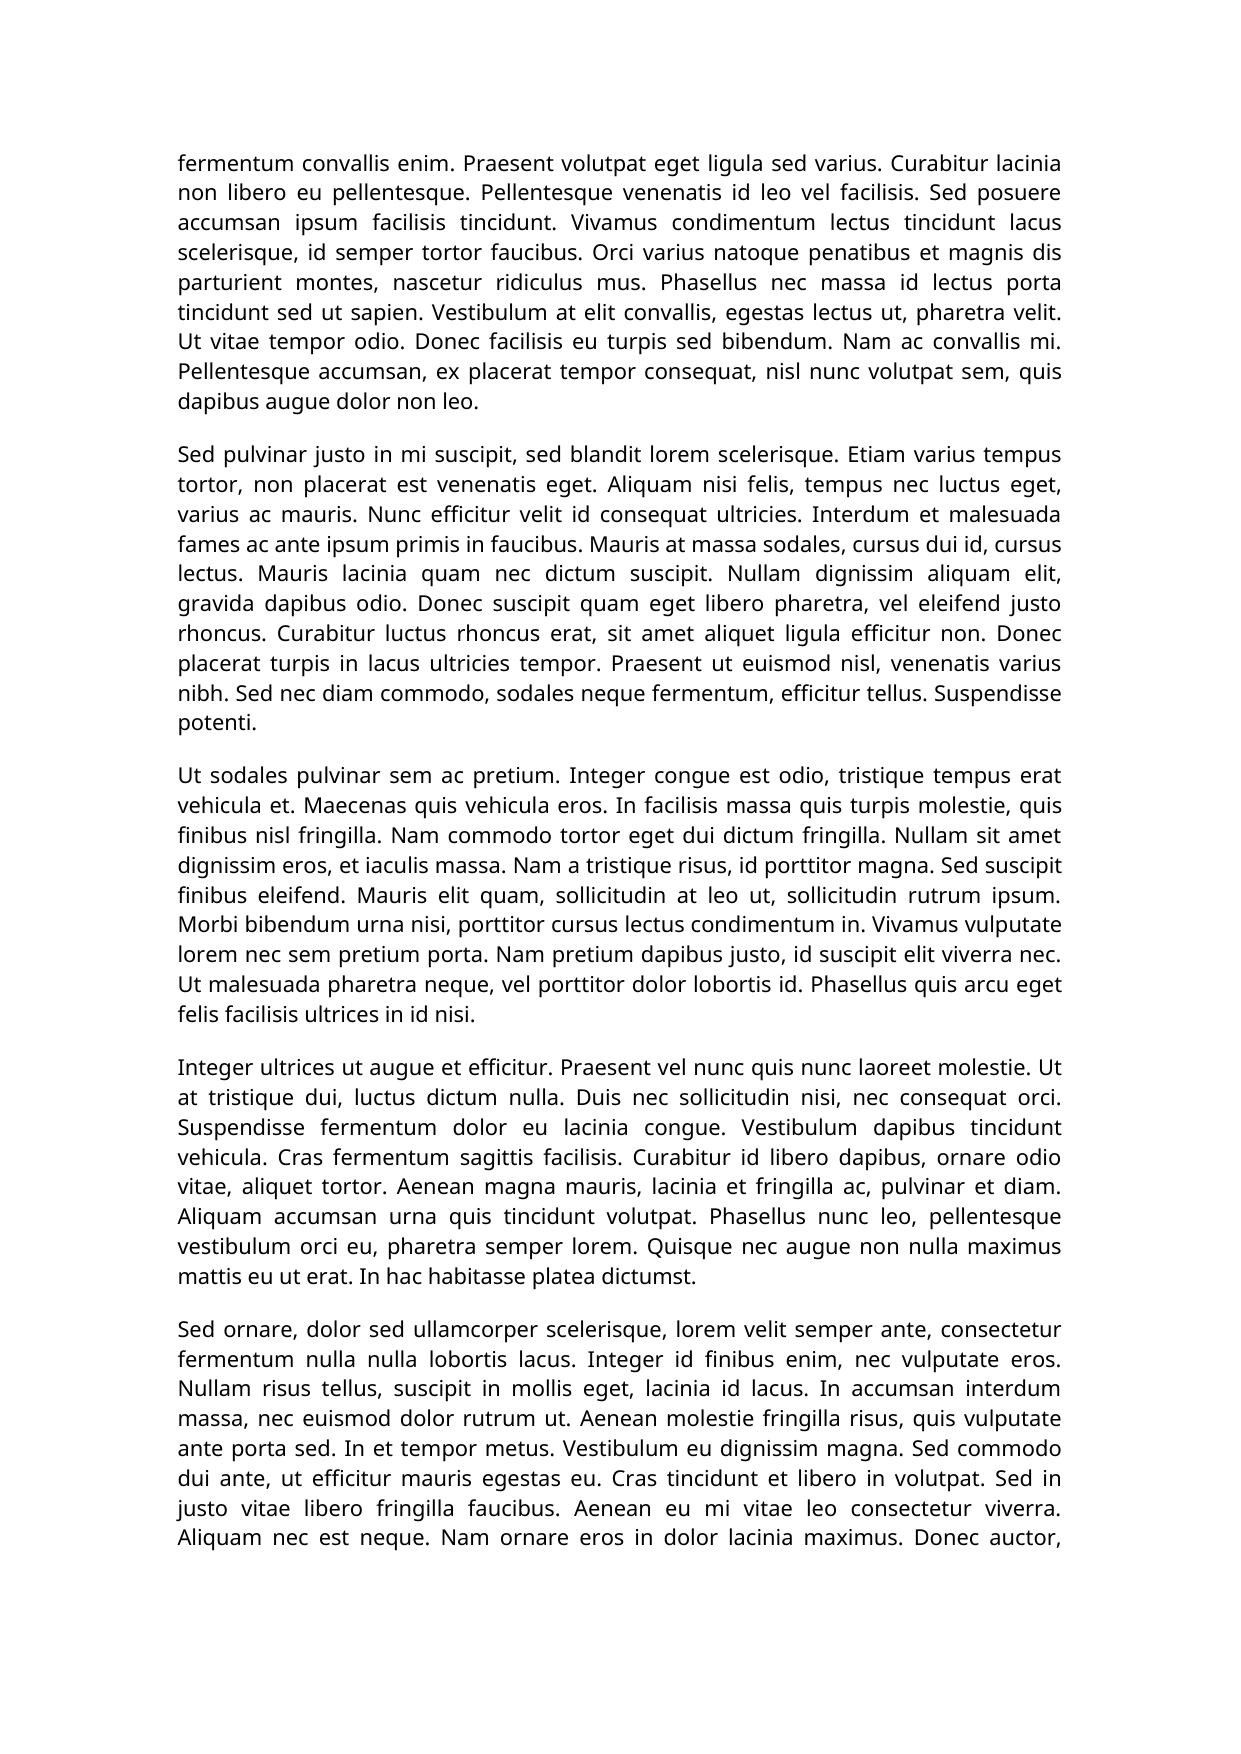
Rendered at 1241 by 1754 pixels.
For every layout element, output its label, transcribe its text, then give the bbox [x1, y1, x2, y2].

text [177, 148, 1063, 416]
text Ut sodales pulvinar sem ac pretium. Integer congue est odio, tristique tempus erat vehicula et. Maecenas quis vehicula eros. In facilisis massa quis turpis molestie, quis finibus nisl fringilla. Nam commodo tortor eget dui dictum fringilla. Nullam sit amet dignissim eros, et iaculis massa. Nam a tristique risus, id porttitor magna. Sed suscipit finibus eleifend. Mauris elit quam, sollicitudin at leo ut, sollicitudin rutrum ipsum. Morbi bibendum urna nisi, porttitor cursus lectus condimentum in. Vivamus vulputate lorem nec sem pretium porta. Nam pretium dapibus justo, id suscipit elit viverra nec. Ut malesuada pharetra neque, vel porttitor dolor lobortis id. Phasellus quis arcu eget felis facilisis ultrices in id nisi. [177, 761, 1063, 1029]
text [177, 1314, 1063, 1552]
text Integer ultrices ut augue et efficitur. Praesent vel nunc quis nunc laoreet molestie. Ut at tristique dui, luctus dictum nulla. Duis nec sollicitudin nisi, nec consequat orci. Suspendisse fermentum dolor eu lacinia congue. Vestibulum dapibus tincidunt vehicula. Cras fermentum sagittis facilisis. Curabitur id libero dapibus, ornare odio vitae, aliquet tortor. Aenean magna mauris, lacinia et fringilla ac, pulvinar et diam. Aliquam accumsan urna quis tincidunt volutpat. Phasellus nunc leo, pellentesque vestibulum orci eu, pharetra semper lorem. Quisque nec augue non nulla maximus mattis eu ut erat. In hac habitasse platea dictumst. [177, 1052, 1063, 1290]
text Sed pulvinar justo in mi suscipit, sed blandit lorem scelerisque. Etiam varius tempus tortor, non placerat est venenatis eget. Aliquam nisi felis, tempus nec luctus eget, varius ac mauris. Nunc efficitur velit id consequat ultricies. Interdum et malesuada fames ac ante ipsum primis in faucibus. Mauris at massa sodales, cursus dui id, cursus lectus. Mauris lacinia quam nec dictum suscipit. Nullam dignissim aliquam elit, gravida dapibus odio. Donec suscipit quam eget libero pharetra, vel eleifend justo rhoncus. Curabitur luctus rhoncus erat, sit amet aliquet ligula efficitur non. Donec placerat turpis in lacus ultricies tempor. Praesent ut euismod nisl, venenatis varius nibh. Sed nec diam commodo, sodales neque fermentum, efficitur tellus. Suspendisse potenti. [177, 439, 1063, 737]
